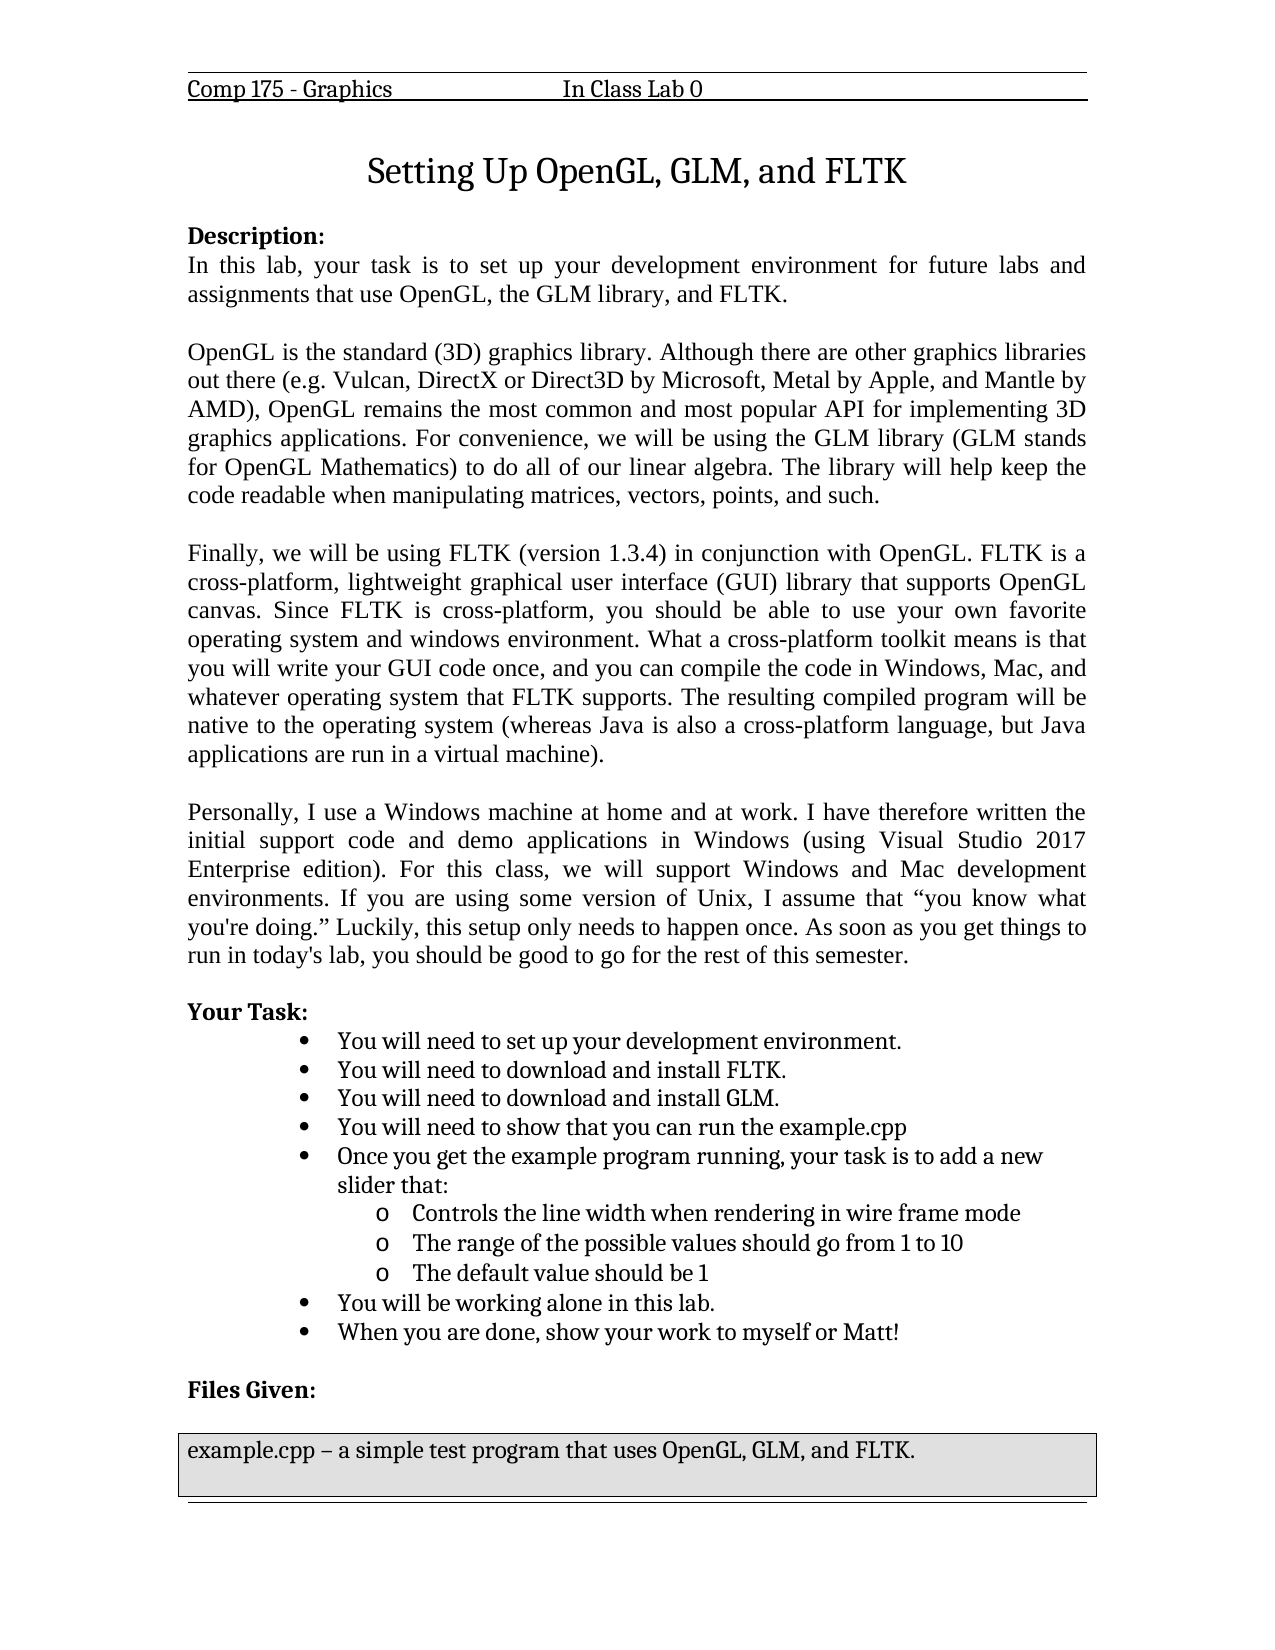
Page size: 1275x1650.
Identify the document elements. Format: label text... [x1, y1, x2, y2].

list The range of the possible values should go from 1 to 10 [375, 1229, 1087, 1259]
text Your Task: [187, 998, 1087, 1027]
text Description: [187, 222, 1087, 251]
list You will need to show that you can run the example.cpp [300, 1113, 1087, 1142]
text Finally, we will be using FLTK (version 1.3.4) in conjunction with OpenGL. FLTK is a cross-platform, lightweight graphical user interface (GUI) library that supports OpenGL canvas. Since FLTK is cross-platform, you should be able to use your own favorite operating system and windows environment. What a cross-platform toolkit means is that you will write your GUI code once, and you can compile the code in Windows, Mac, and whatever operating system that FLTK supports. The resulting compiled program will be native to the operating system (whereas Java is also a cross-platform language, but Java applications are run in a virtual machine). [187, 538, 1087, 768]
list You will need to download and install FLTK. [300, 1056, 1087, 1084]
list Controls the line width when rendering in wire frame mode [375, 1199, 1087, 1229]
text In this lab, your task is to set up your development environment for future labs and assignments that use OpenGL, the GLM library, and FLTK. [187, 251, 1087, 308]
list Once you get the example program running, your task is to add a new slider that: [300, 1142, 1087, 1199]
list You will need to set up your development environment. [300, 1027, 1087, 1056]
text Setting Up OpenGL, GLM, and FLTK [187, 150, 1087, 193]
text Files Given: [187, 1376, 1087, 1404]
text example.cpp – a simple test program that uses OpenGL, GLM, and FLTK. [179, 1434, 1096, 1462]
text Personally, I use a Windows machine at home and at work. I have therefore written the initial support code and demo applications in Windows (using Visual Studio 2017 Enterprise edition). For this class, we will support Windows and Mac development environments. If you are using some version of Unix, I assume that “you know what you're doing.” Luckily, this setup only needs to happen once. As soon as you get things to run in today's lab, you should be good to go for the rest of this semester. [187, 797, 1087, 969]
list You will be working alone in this lab. [300, 1289, 1087, 1318]
list You will need to download and install GLM. [300, 1084, 1087, 1113]
list The default value should be 1 [375, 1259, 1087, 1289]
text OpenGL is the standard (3D) graphics library. Although there are other graphics libraries out there (e.g. Vulcan, DirectX or Direct3D by Microsoft, Metal by Apple, and Mantle by AMD), OpenGL remains the most common and most popular API for implementing 3D graphics applications. For convenience, we will be using the GLM library (GLM stands for OpenGL Mathematics) to do all of our linear algebra. The library will help keep the code readable when manipulating matrices, vectors, points, and such. [187, 337, 1087, 509]
list When you are done, show your work to myself or Matt! [300, 1318, 1087, 1347]
